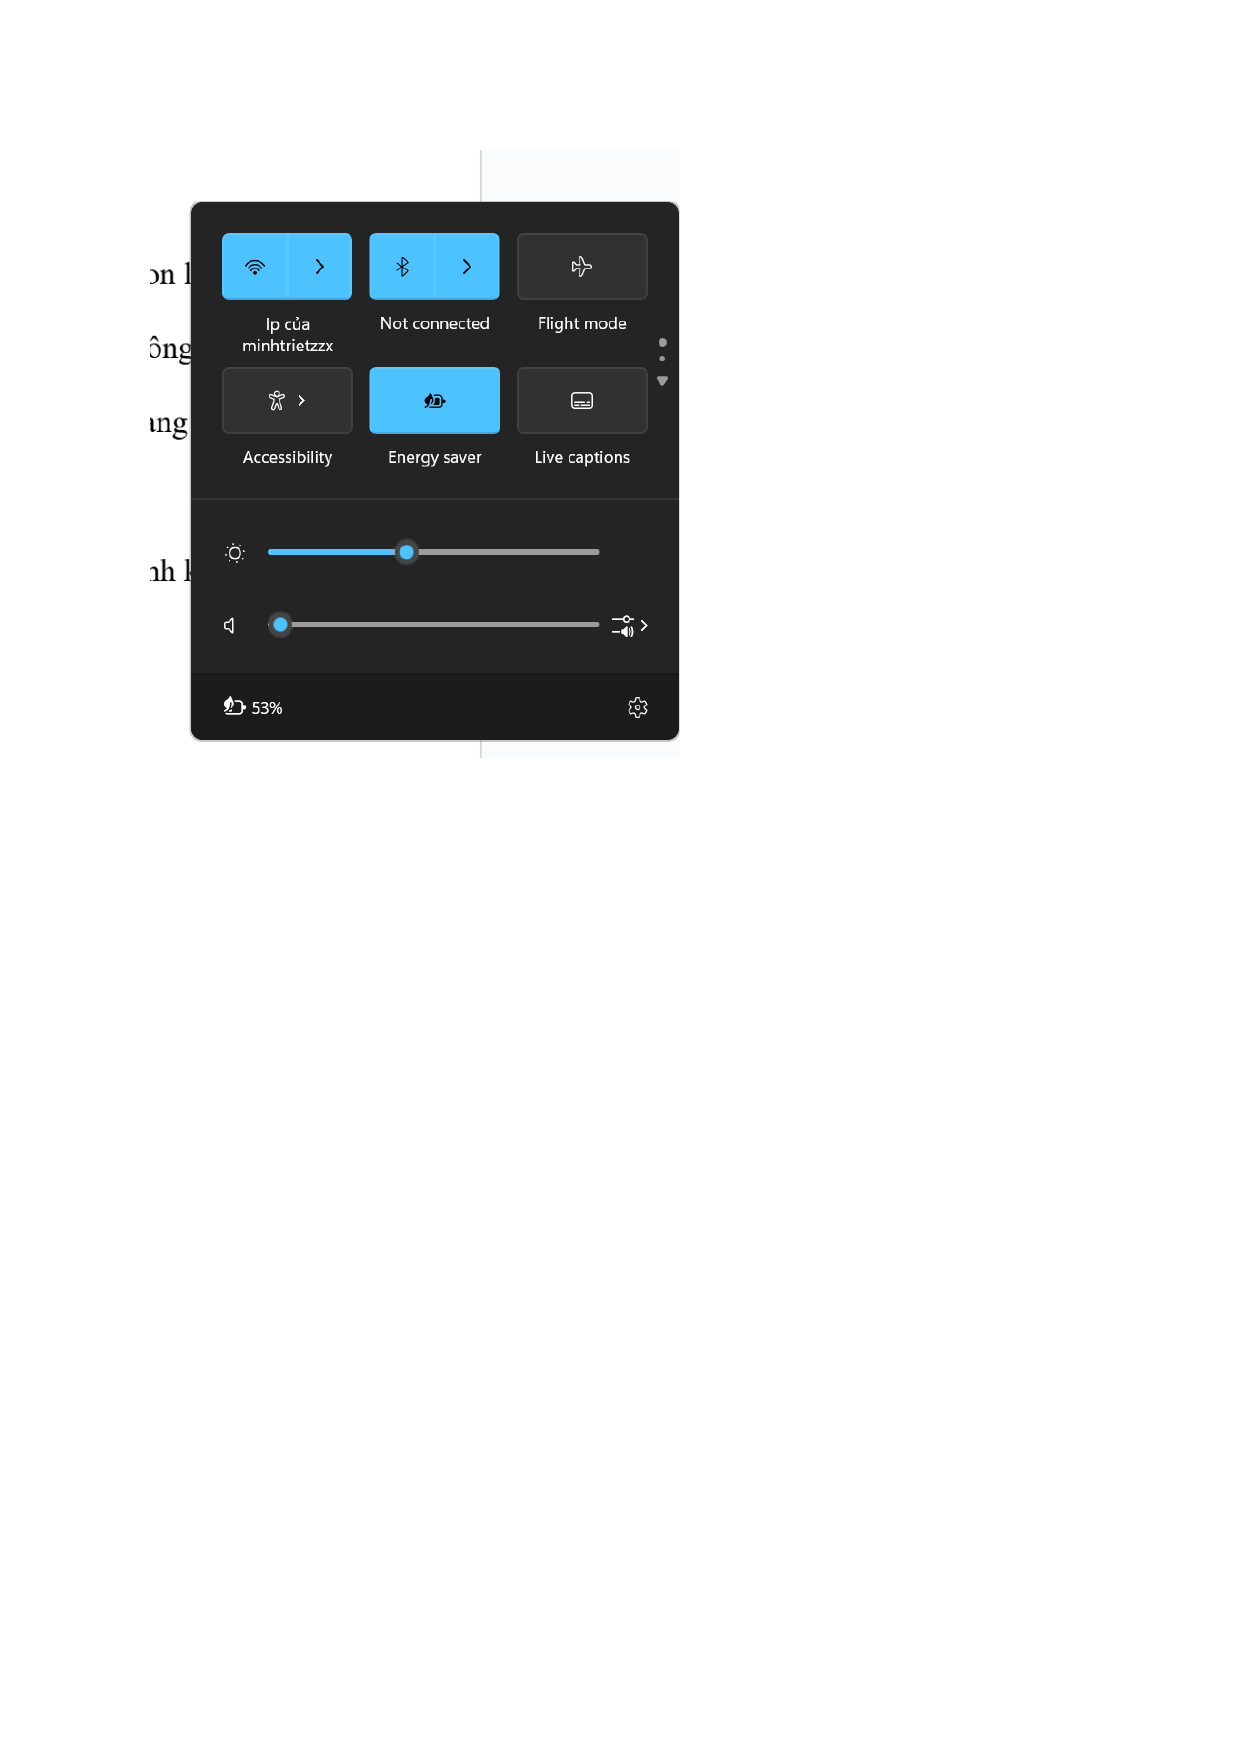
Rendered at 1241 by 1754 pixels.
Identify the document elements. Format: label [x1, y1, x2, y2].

picture [150, 150, 680, 758]
